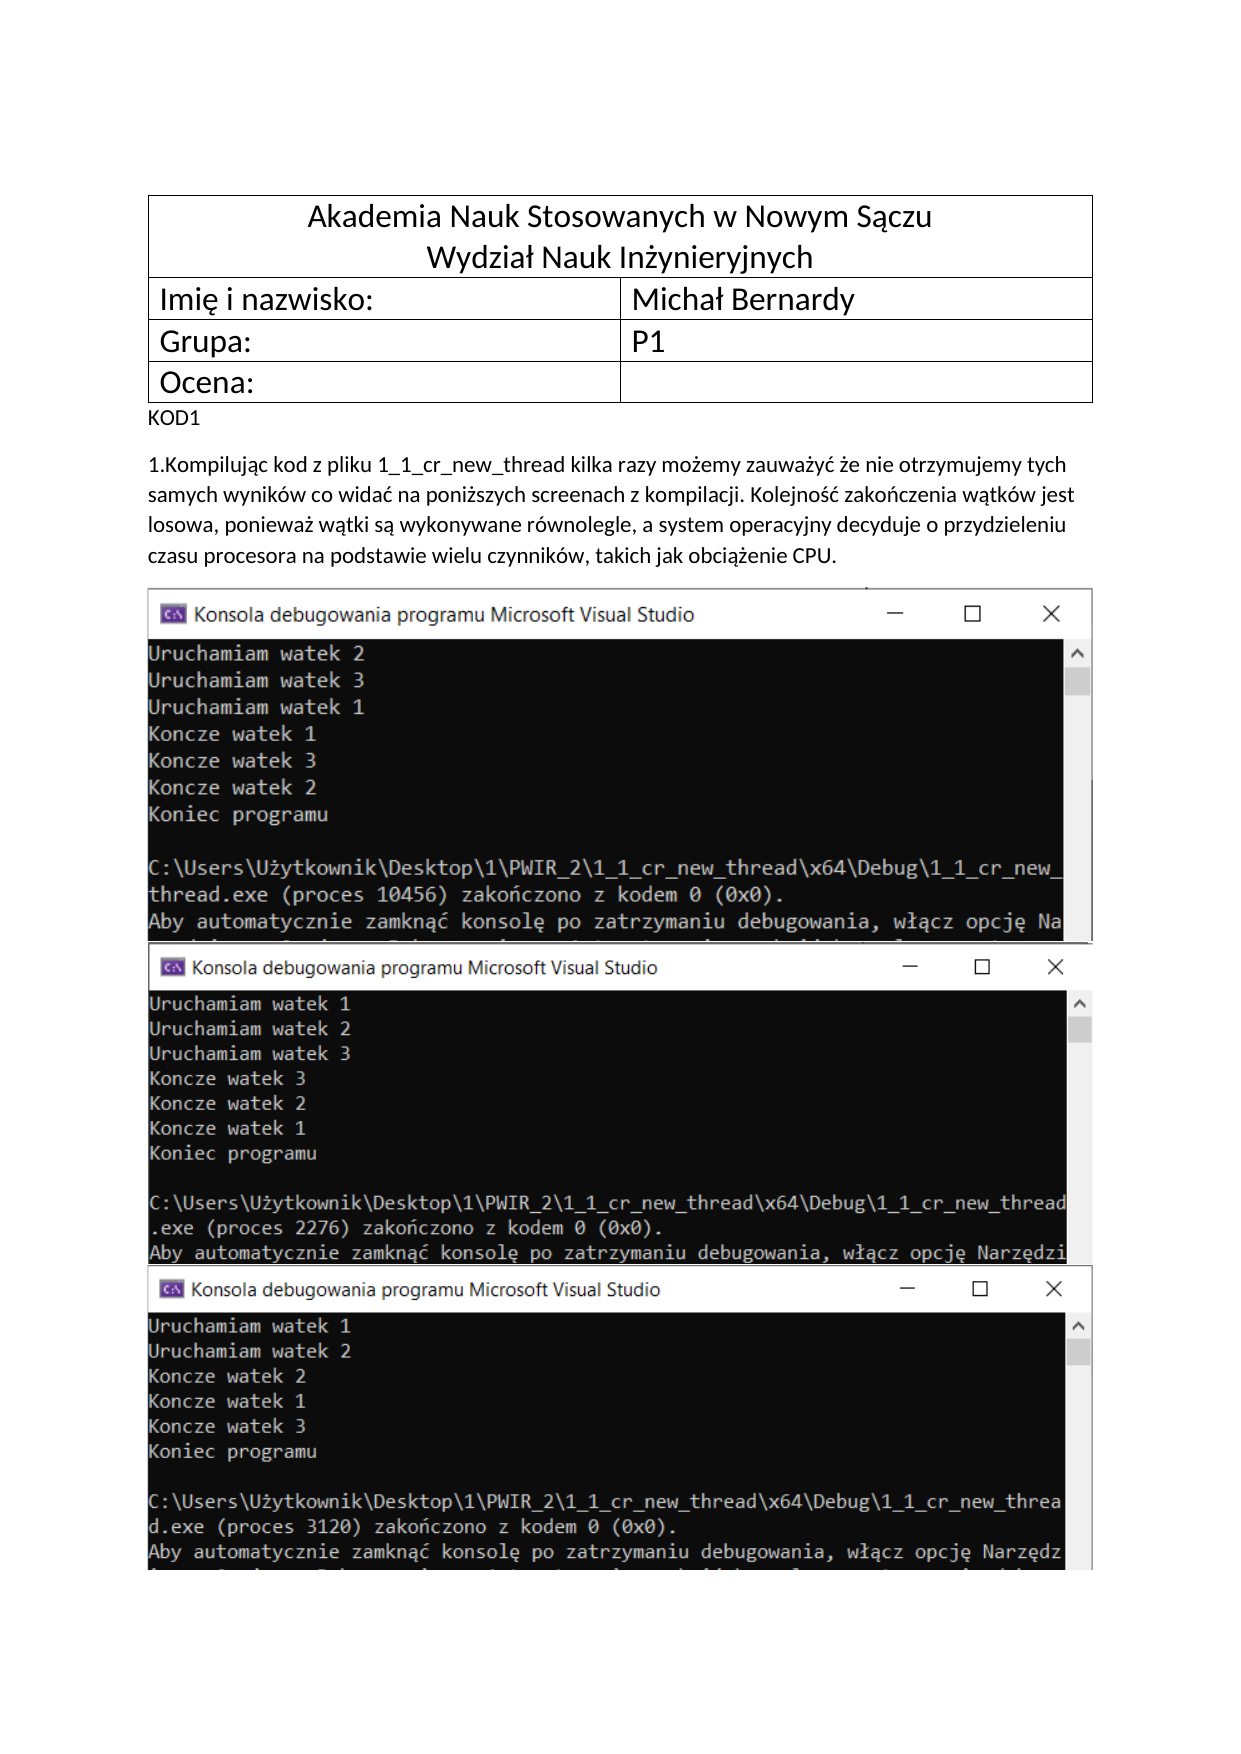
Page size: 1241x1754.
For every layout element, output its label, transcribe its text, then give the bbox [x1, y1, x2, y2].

table_cell Grupa: [149, 320, 620, 361]
picture [147, 587, 1093, 941]
table_cell Ocena: [149, 362, 620, 402]
picture [147, 942, 1093, 1264]
picture [147, 1265, 1093, 1570]
table_header Akademia Nauk Stosowanych w Nowym Sączu Wydział Nauk Inżynieryjnych [149, 196, 1092, 277]
text 1.Kompilując kod z pliku 1_1_cr_new_thread kilka razy możemy zauważyć że nie otrzymujemy tych samych wyników co widać na poniższych screenach z kompilacji. Kolejność zakończenia wątków jest losowa, ponieważ wątki są wykonywane równolegle, a system operacyjny decyduje o przydzieleniu czasu procesora na podstawie wielu czynników, takich jak obciążenie CPU. [148, 450, 1093, 569]
table_cell Michał Bernardy [621, 278, 1092, 319]
table_cell [621, 362, 1092, 402]
table_cell Imię i nazwisko: [149, 278, 620, 319]
text KOD1 [148, 403, 1093, 431]
table_cell P1 [621, 320, 1092, 361]
